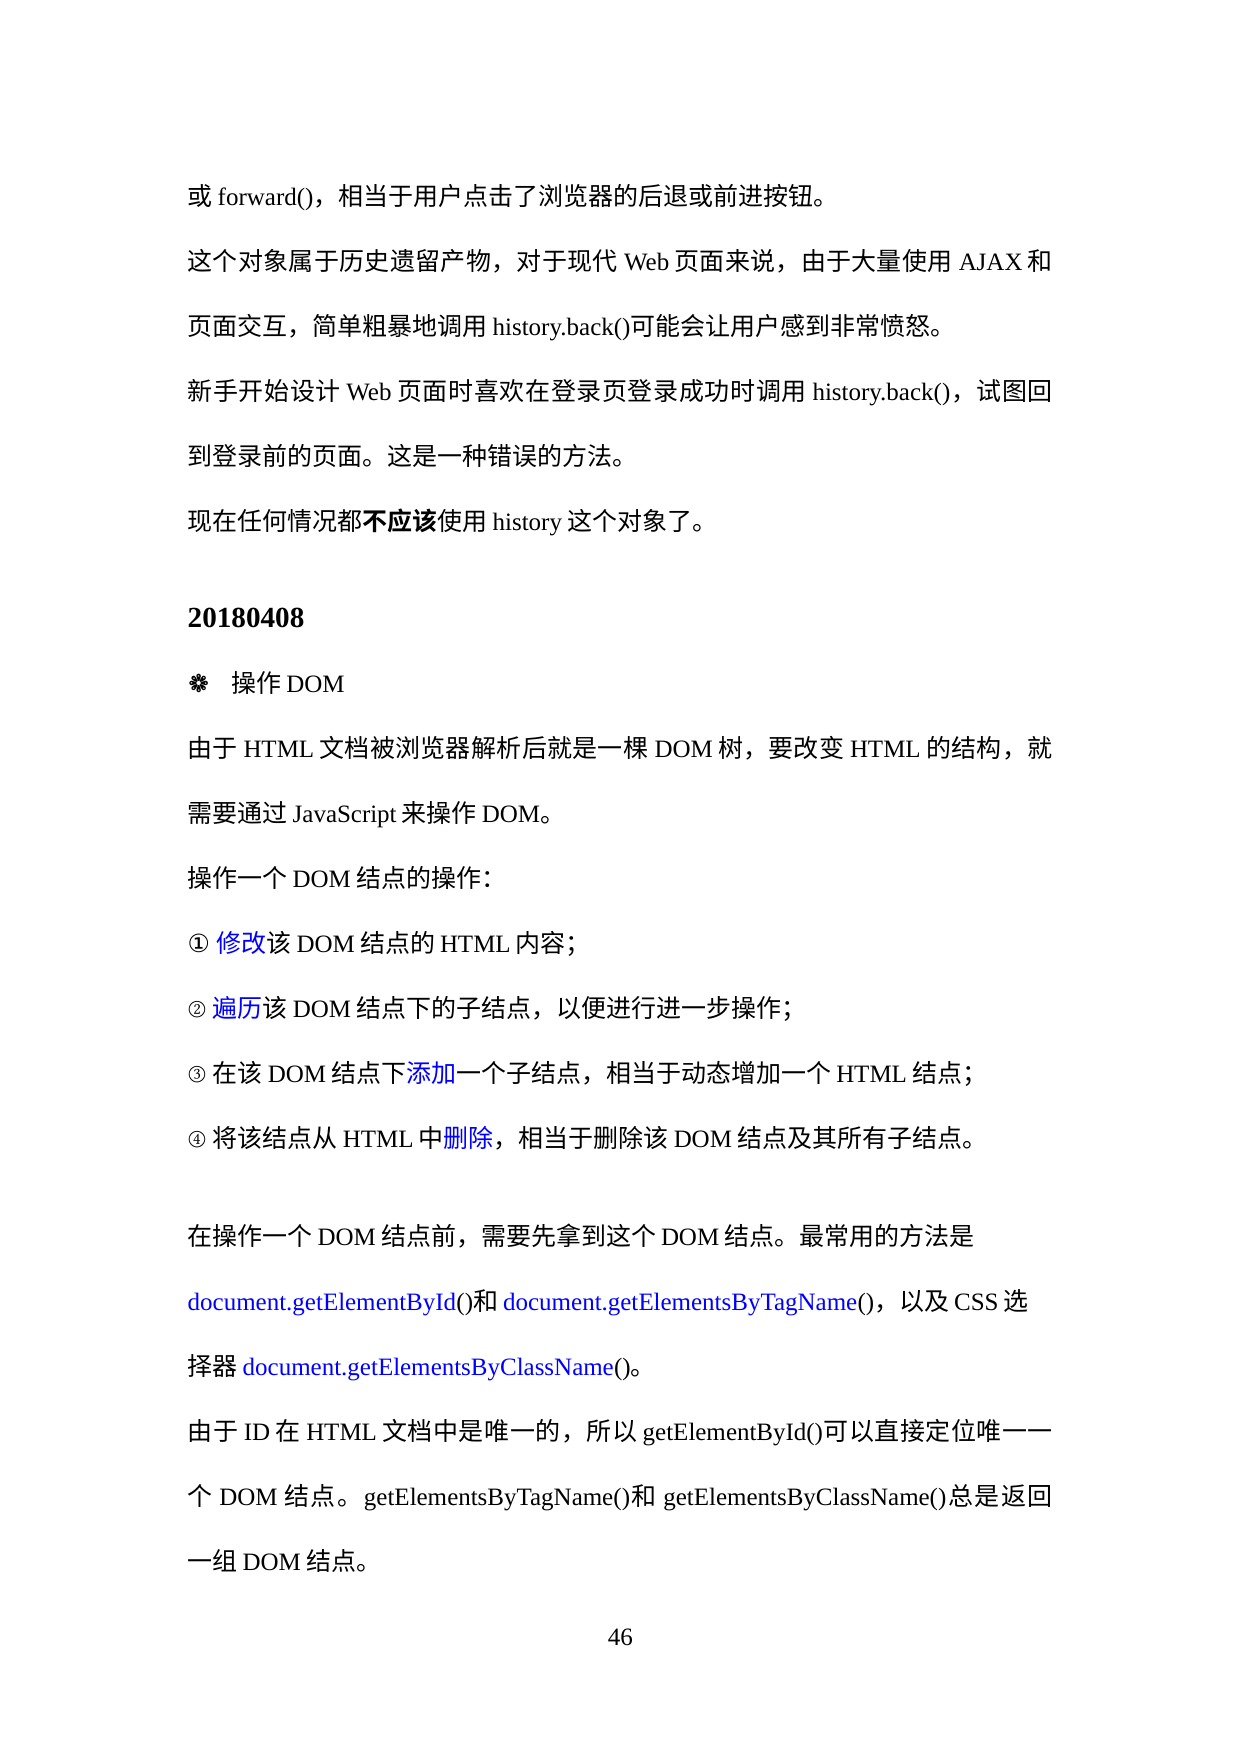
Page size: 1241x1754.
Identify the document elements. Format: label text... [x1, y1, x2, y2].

text 新手开始设计Web页面时喜欢在登录页登录成功时调用history.back()，试图回到登录前的页面。这是一种错误的方法。 [187, 357, 1053, 487]
text ② 遍历该DOM结点下的子结点，以便进行进一步操作； [187, 974, 1053, 1039]
text ① 修改该DOM结点的HTML内容； [187, 909, 1053, 974]
text 由于HTML文档被浏览器解析后就是一棵DOM树，要改变HTML的结构，就需要通过JavaScript来操作DOM。 [187, 714, 1053, 844]
list 操作DOM [187, 649, 1053, 714]
text 20180408 [187, 584, 1053, 649]
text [187, 162, 1053, 227]
text 在操作一个DOM结点前，需要先拿到这个DOM结点。最常用的方法是document.getElementById()和document.getElementsByTagName()，以及CSS选择器document.getElementsByClassName()。 [187, 1202, 1053, 1397]
text ③ 在该DOM结点下添加一个子结点，相当于动态增加一个HTML结点； [187, 1039, 1053, 1104]
text 这个对象属于历史遗留产物，对于现代Web页面来说，由于大量使用AJAX和页面交互，简单粗暴地调用history.back()可能会让用户感到非常愤怒。 [187, 227, 1053, 357]
text 由于ID在HTML文档中是唯一的，所以getElementById()可以直接定位唯一一个DOM结点。getElementsByTagName()和getElementsByClassName()总是返回一组DOM结点。 [187, 1397, 1053, 1592]
text 操作一个DOM结点的操作： [187, 844, 1053, 909]
text 现在任何情况都不应该使用history这个对象了。 [187, 487, 1053, 552]
text ④ 将该结点从HTML中删除，相当于删除该DOM结点及其所有子结点。 [187, 1104, 1053, 1169]
